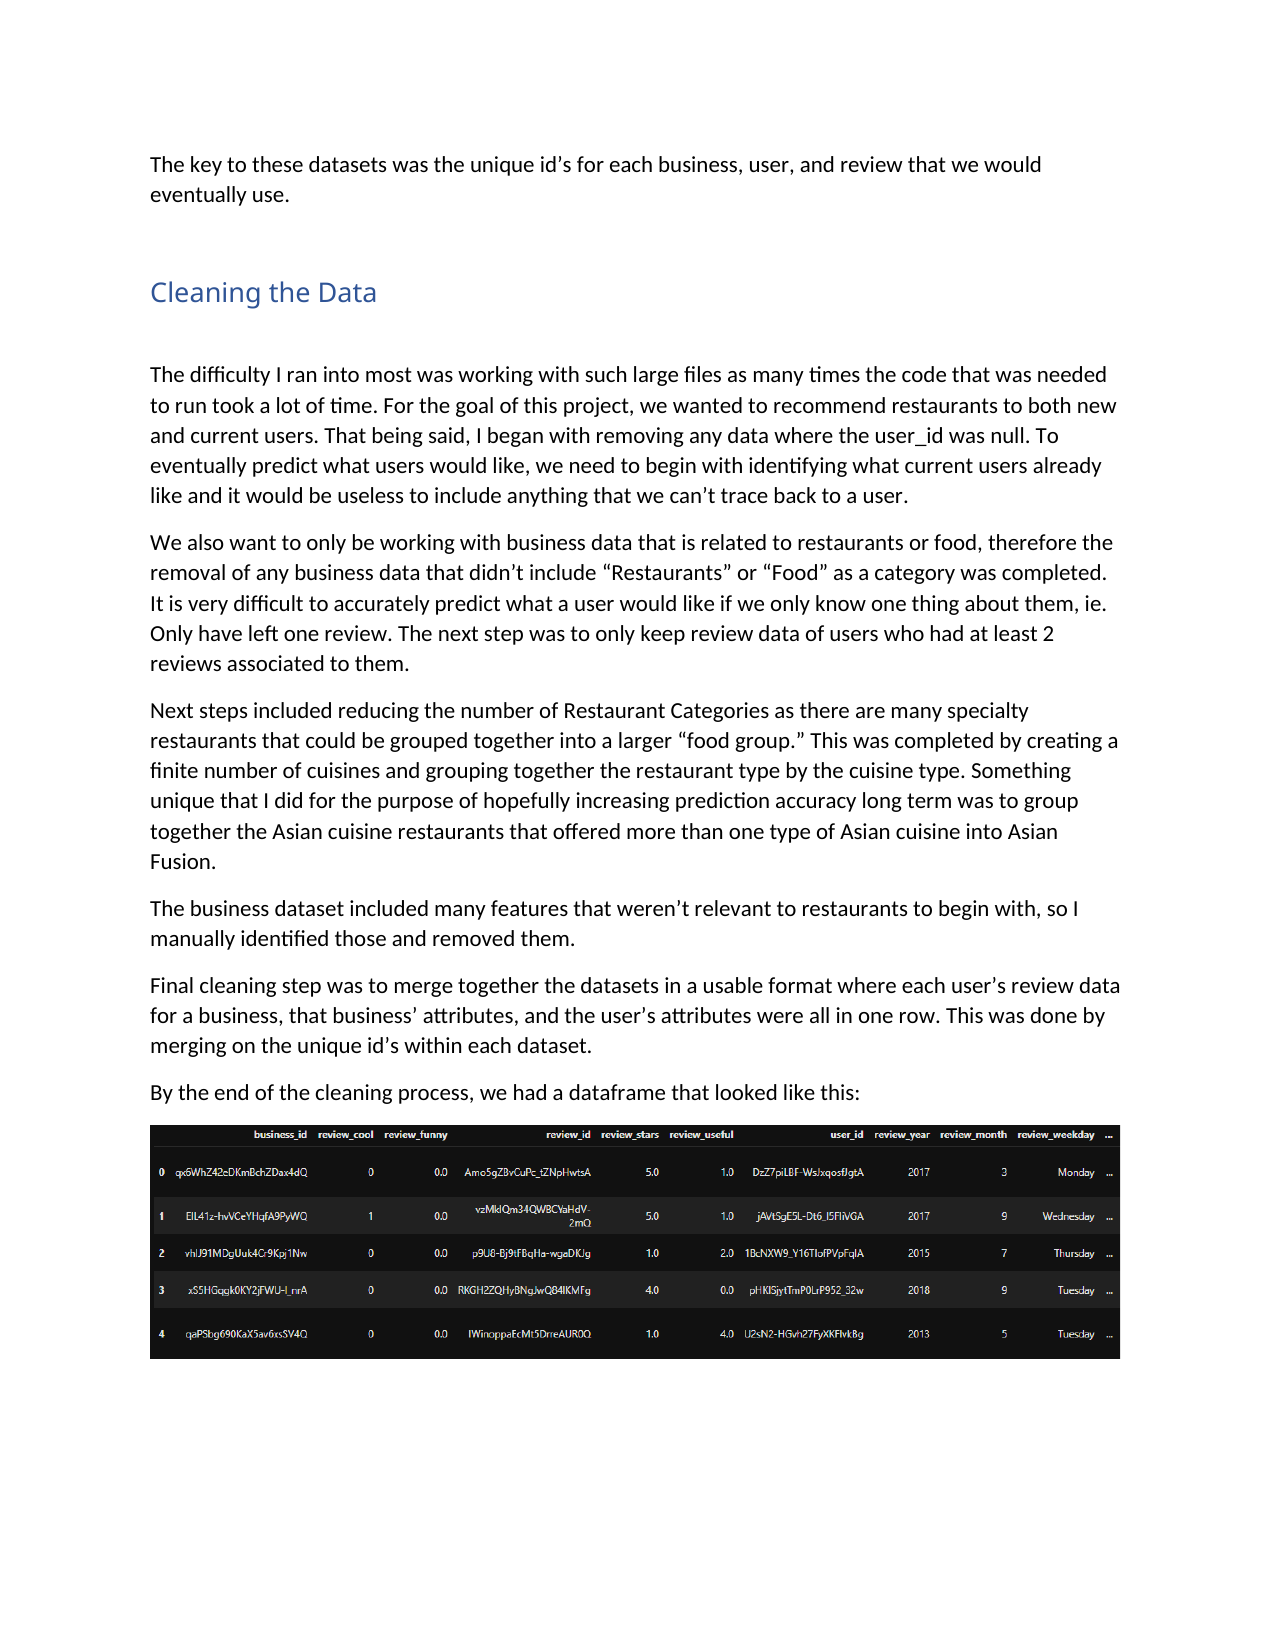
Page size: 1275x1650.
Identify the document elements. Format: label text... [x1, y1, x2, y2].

text We also want to only be working with business data that is related to restaurants or food, therefore the removal of any business data that didn’t include “Restaurants” or “Food” as a category was completed. It is very difficult to accurately predict what a user would like if we only know one thing about them, ie. Only have left one review. The next step was to only keep review data of users who had at least 2 reviews associated to them. [150, 528, 1125, 677]
text Next steps included reducing the number of Restaurant Categories as there are many specialty restaurants that could be grouped together into a larger “food group.” This was completed by creating a finite number of cuisines and grouping together the restaurant type by the cuisine type. Something unique that I did for the purpose of hopefully increasing prediction accuracy long term was to group together the Asian cuisine restaurants that offered more than one type of Asian cuisine into Asian Fusion. [150, 696, 1125, 875]
text The key to these datasets was the unique id’s for each business, user, and review that we would eventually use. [150, 150, 1125, 208]
picture [150, 1125, 1121, 1359]
text Final cleaning step was to merge together the datasets in a usable format where each user’s review data for a business, that business’ attributes, and the user’s attributes were all in one row. This was done by merging on the unique id’s within each dataset. [150, 971, 1125, 1059]
text The difficulty I ran into most was working with such large files as many times the code that was needed to run took a lot of time. For the goal of this project, we wanted to recommend restaurants to both new and current users. That being said, I began with removing any data where the user_id was null. To eventually predict what users would like, we need to begin with identifying what current users already like and it would be useless to include anything that we can’t trace back to a user. [150, 361, 1125, 509]
subtitle Cleaning the Data [150, 274, 1125, 311]
text By the end of the cleaning process, we had a dataframe that looked like this: [150, 1078, 1125, 1106]
text The business dataset included many features that weren’t relevant to restaurants to begin with, so I manually identified those and removed them. [150, 894, 1125, 952]
